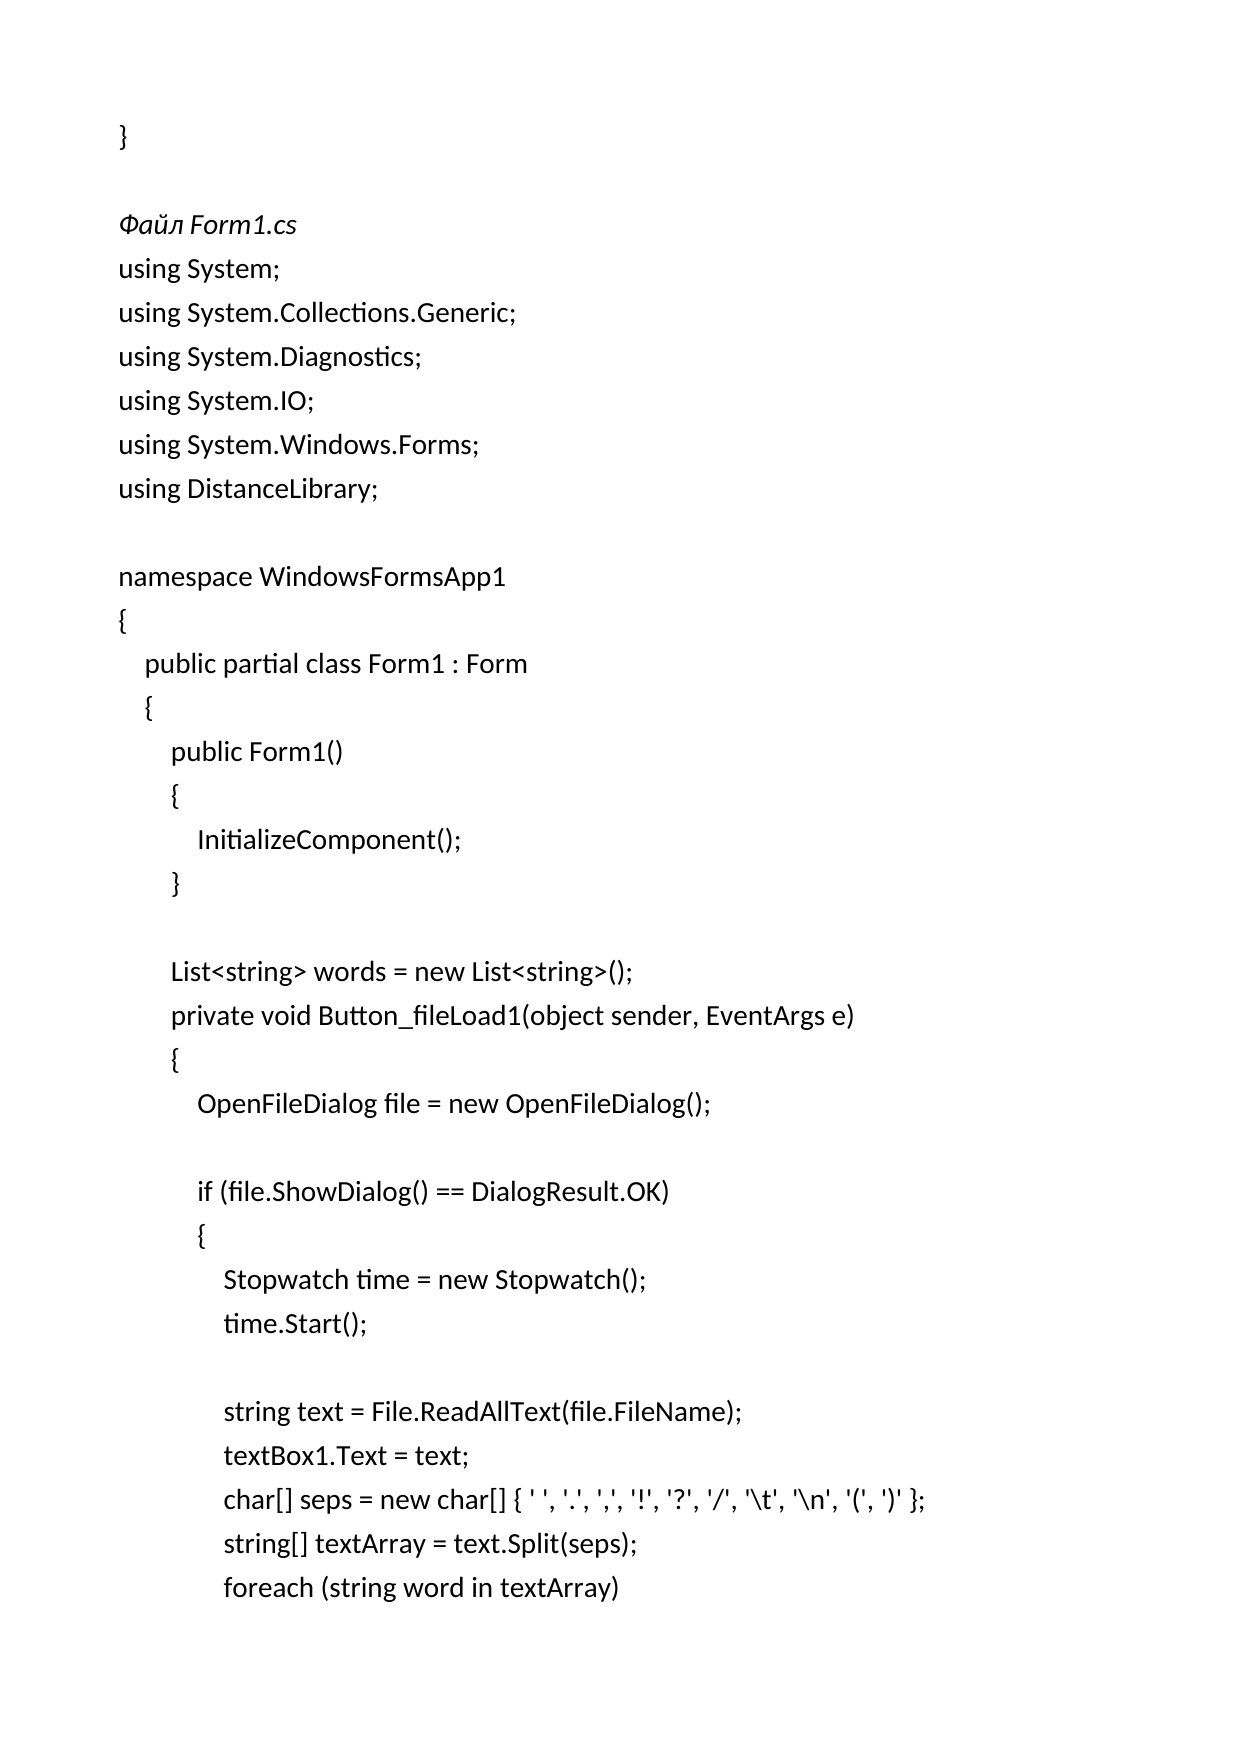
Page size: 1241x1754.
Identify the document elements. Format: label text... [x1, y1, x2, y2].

text private void Button_fileLoad1(object sender, EventArgs e) [118, 997, 1152, 1033]
text using System.Windows.Forms; [118, 426, 1152, 461]
text string[] textArray = text.Split(seps); [118, 1525, 1152, 1560]
text } [118, 118, 1152, 154]
text using System; [118, 250, 1152, 286]
text { [118, 602, 1152, 637]
text using System.Collections.Generic; [118, 294, 1152, 329]
text } [118, 865, 1152, 901]
text using System.Diagnostics; [118, 338, 1152, 373]
text foreach (string word in textArray) [118, 1569, 1152, 1604]
text using System.IO; [118, 382, 1152, 417]
text textBox1.Text = text; [118, 1437, 1152, 1472]
text using DistanceLibrary; [118, 470, 1152, 505]
text InitializeComponent(); [118, 821, 1152, 857]
text Файл Form1.cs [118, 206, 1152, 242]
text if (file.ShowDialog() == DialogResult.OK) [118, 1173, 1152, 1209]
text namespace WindowsFormsApp1 [118, 558, 1152, 593]
text { [118, 1217, 1152, 1253]
text { [118, 777, 1152, 813]
text char[] seps = new char[] { ' ', '.', ',', '!', '?', '/', '\t', '\n', '(', ')' }; [118, 1481, 1152, 1516]
text List<string> words = new List<string>(); [118, 953, 1152, 989]
text { [118, 689, 1152, 725]
text Stopwatch time = new Stopwatch(); [118, 1261, 1152, 1297]
text public Form1() [118, 733, 1152, 769]
text OpenFileDialog file = new OpenFileDialog(); [118, 1085, 1152, 1121]
text string text = File.ReadAllText(file.FileName); [118, 1393, 1152, 1428]
text time.Start(); [118, 1305, 1152, 1341]
text public partial class Form1 : Form [118, 646, 1152, 681]
text { [118, 1041, 1152, 1077]
